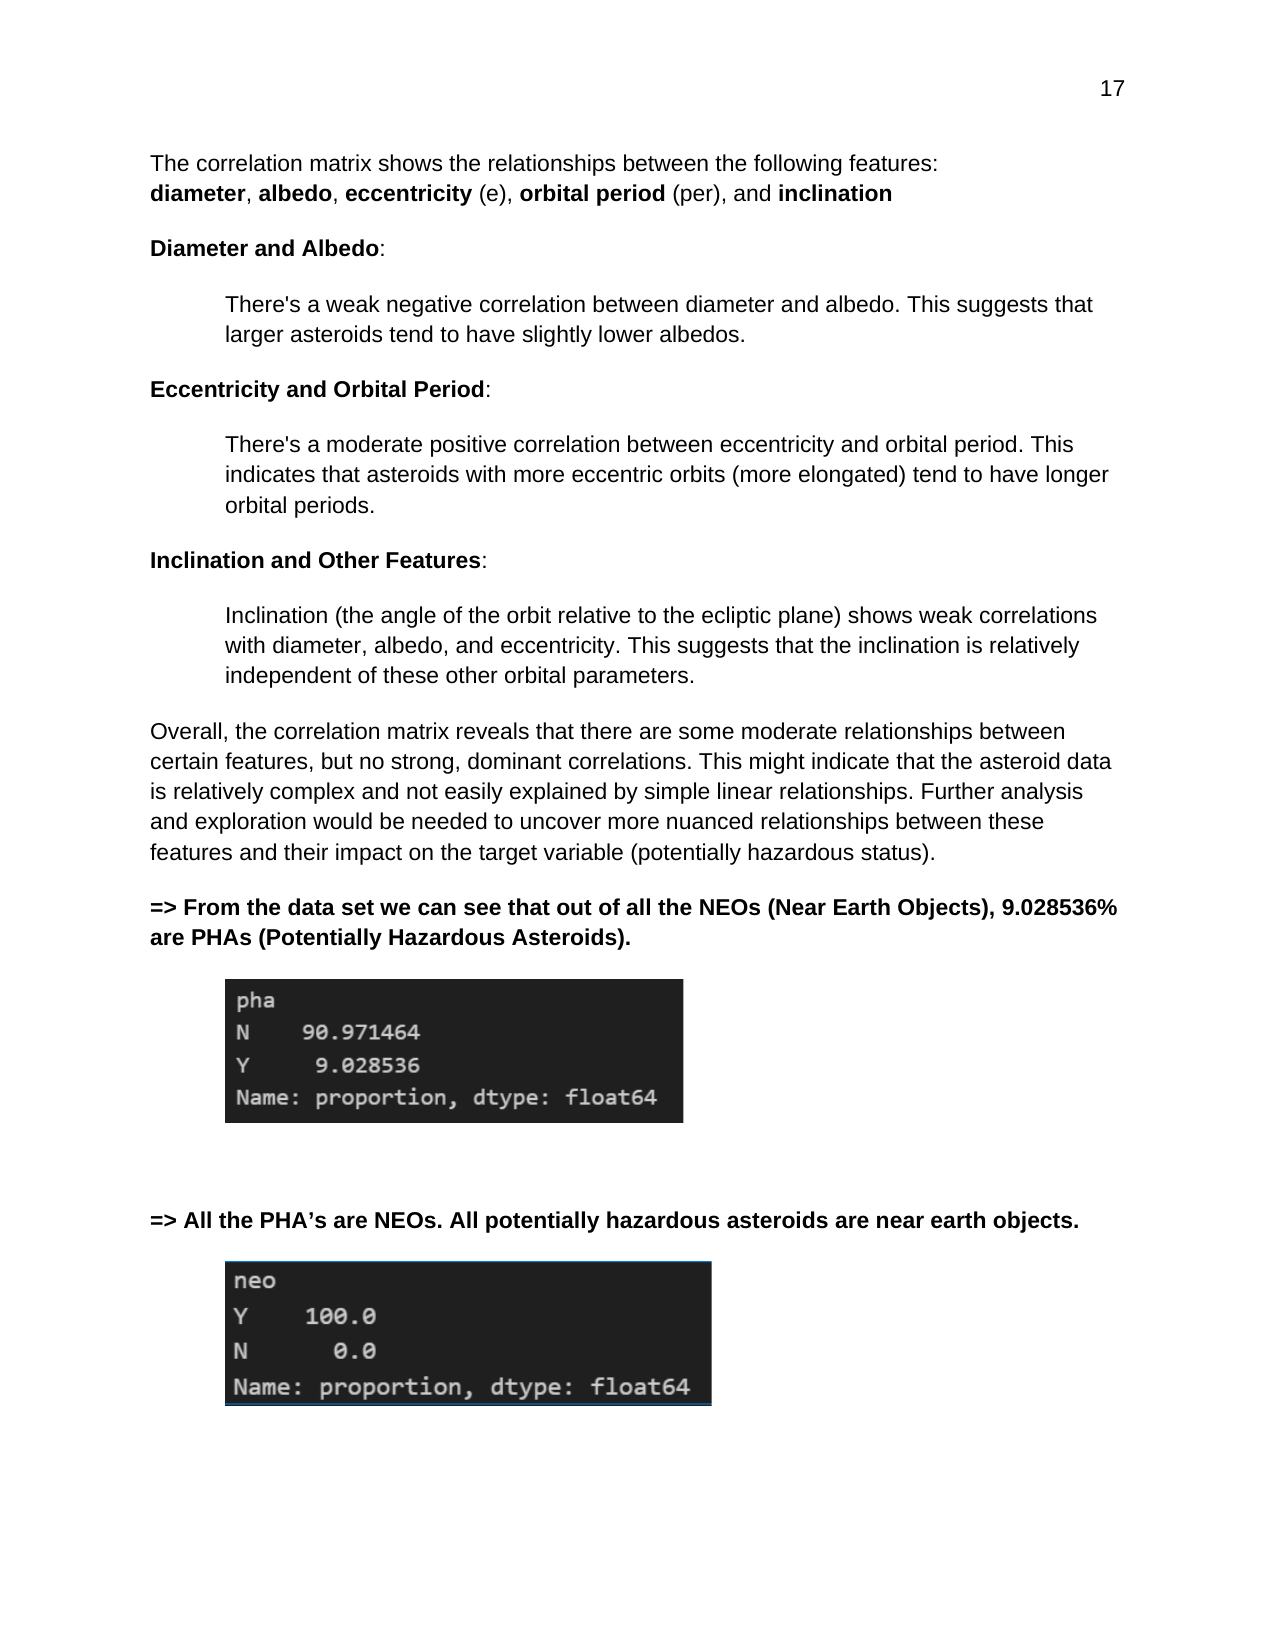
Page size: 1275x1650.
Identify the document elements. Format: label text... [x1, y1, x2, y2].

text There's a weak negative correlation between diameter and albedo. This suggests that larger asteroids tend to have slightly lower albedos. [225, 291, 1125, 347]
text There's a moderate positive correlation between eccentricity and orbital period. This indicates that asteroids with more eccentric orbits (more elongated) tend to have longer orbital periods. [225, 431, 1125, 518]
text => All the PHA’s are NEOs. All potentially hazardous asteroids are near earth objects. [150, 1207, 1125, 1233]
text Overall, the correlation matrix reveals that there are some moderate relationships between certain features, but no strong, dominant correlations. This might indicate that the asteroid data is relatively complex and not easily explained by simple linear relationships. Further analysis and exploration would be needed to uncover more nuanced relationships between these features and their impact on the target variable (potentially hazardous status). [150, 718, 1125, 865]
picture [225, 1261, 712, 1406]
text Inclination and Other Features: [150, 547, 1125, 573]
text => From the data set we can see that out of all the NEOs (Near Earth Objects), 9.028536% are PHAs (Potentially Hazardous Asteroids). [150, 894, 1125, 950]
text Inclination (the angle of the orbit relative to the ecliptic plane) shows weak correlations with diameter, albedo, and eccentricity. This suggests that the inclination is relatively independent of these other orbital parameters. [225, 602, 1125, 689]
text The correlation matrix shows the relationships between the following features: diameter, albedo, eccentricity (e), orbital period (per), and inclination [150, 150, 1125, 207]
picture [225, 979, 684, 1123]
text Eccentricity and Orbital Period: [150, 376, 1125, 402]
text Diameter and Albedo: [150, 235, 1125, 262]
